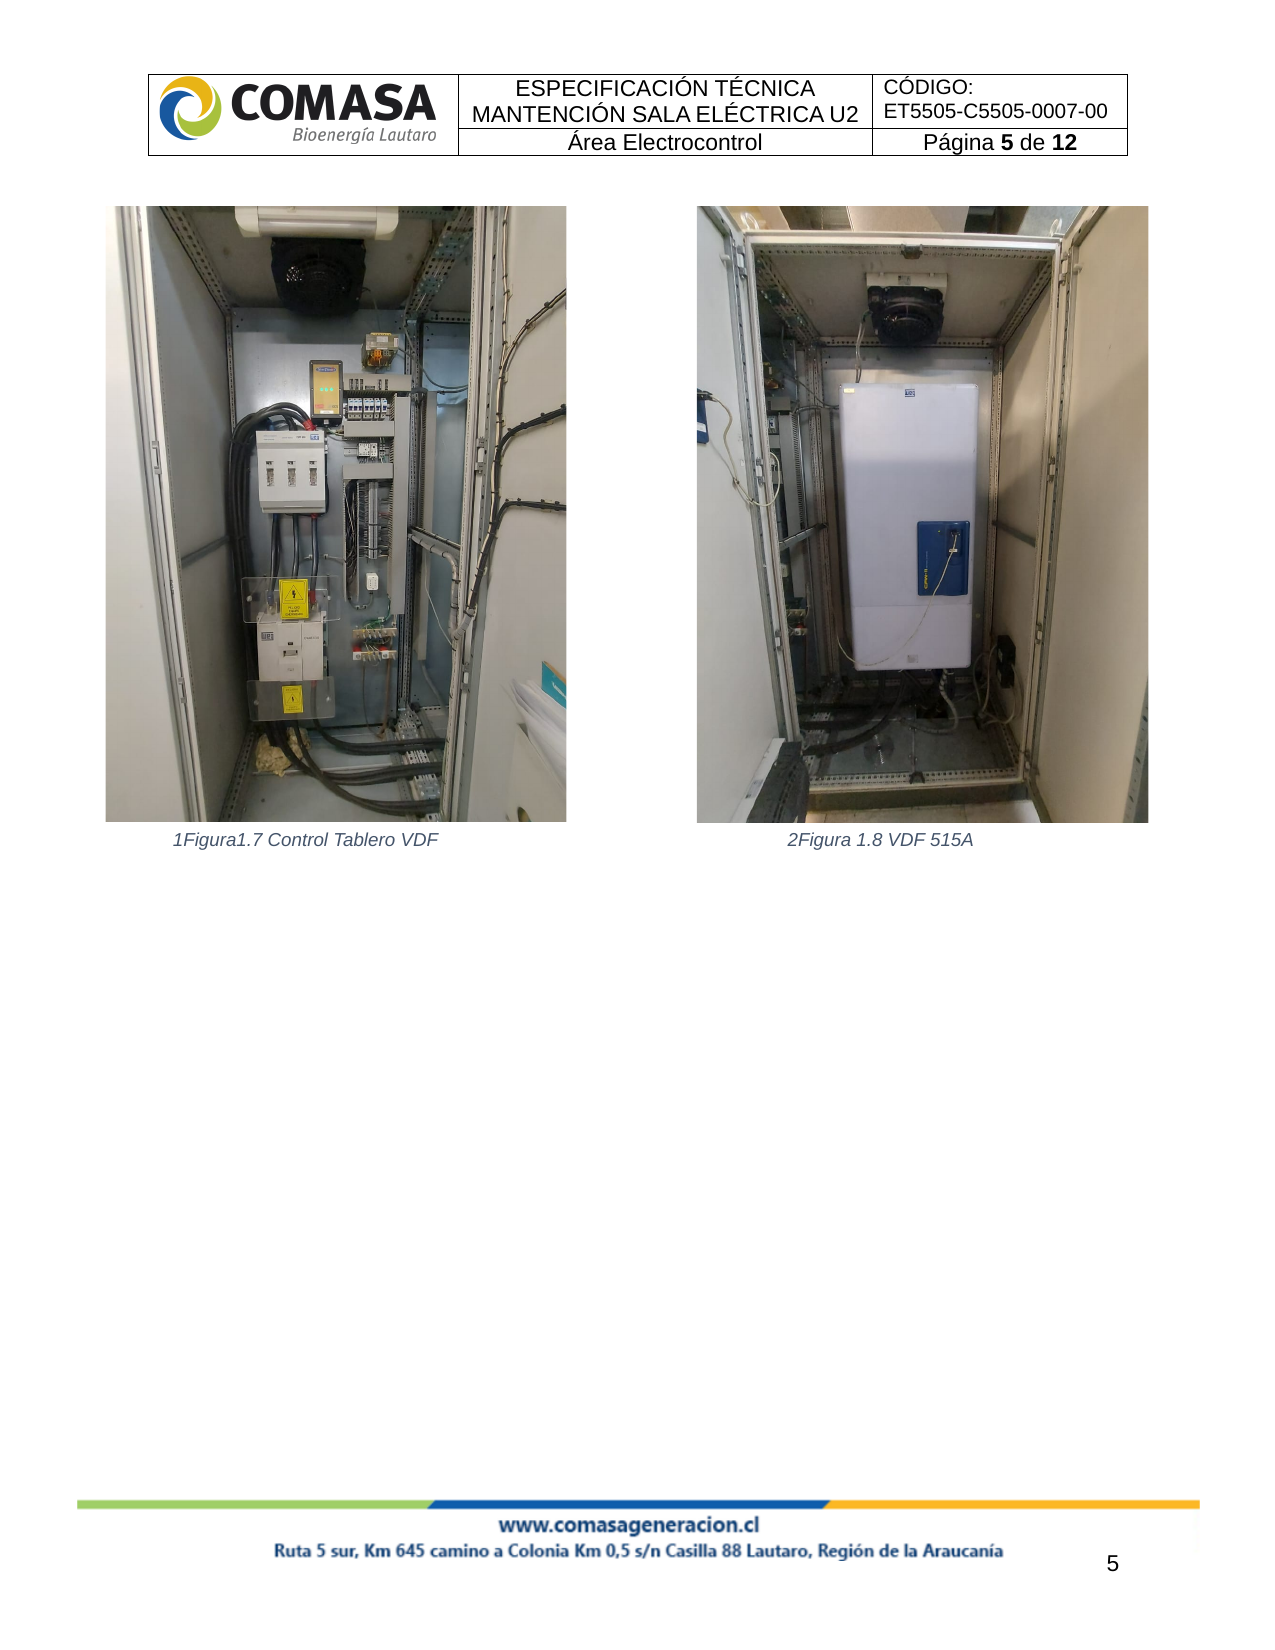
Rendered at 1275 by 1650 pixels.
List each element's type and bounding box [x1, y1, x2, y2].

picture [696, 206, 1149, 823]
picture [105, 206, 567, 822]
picture [159, 75, 436, 144]
picture [75, 1497, 1200, 1561]
